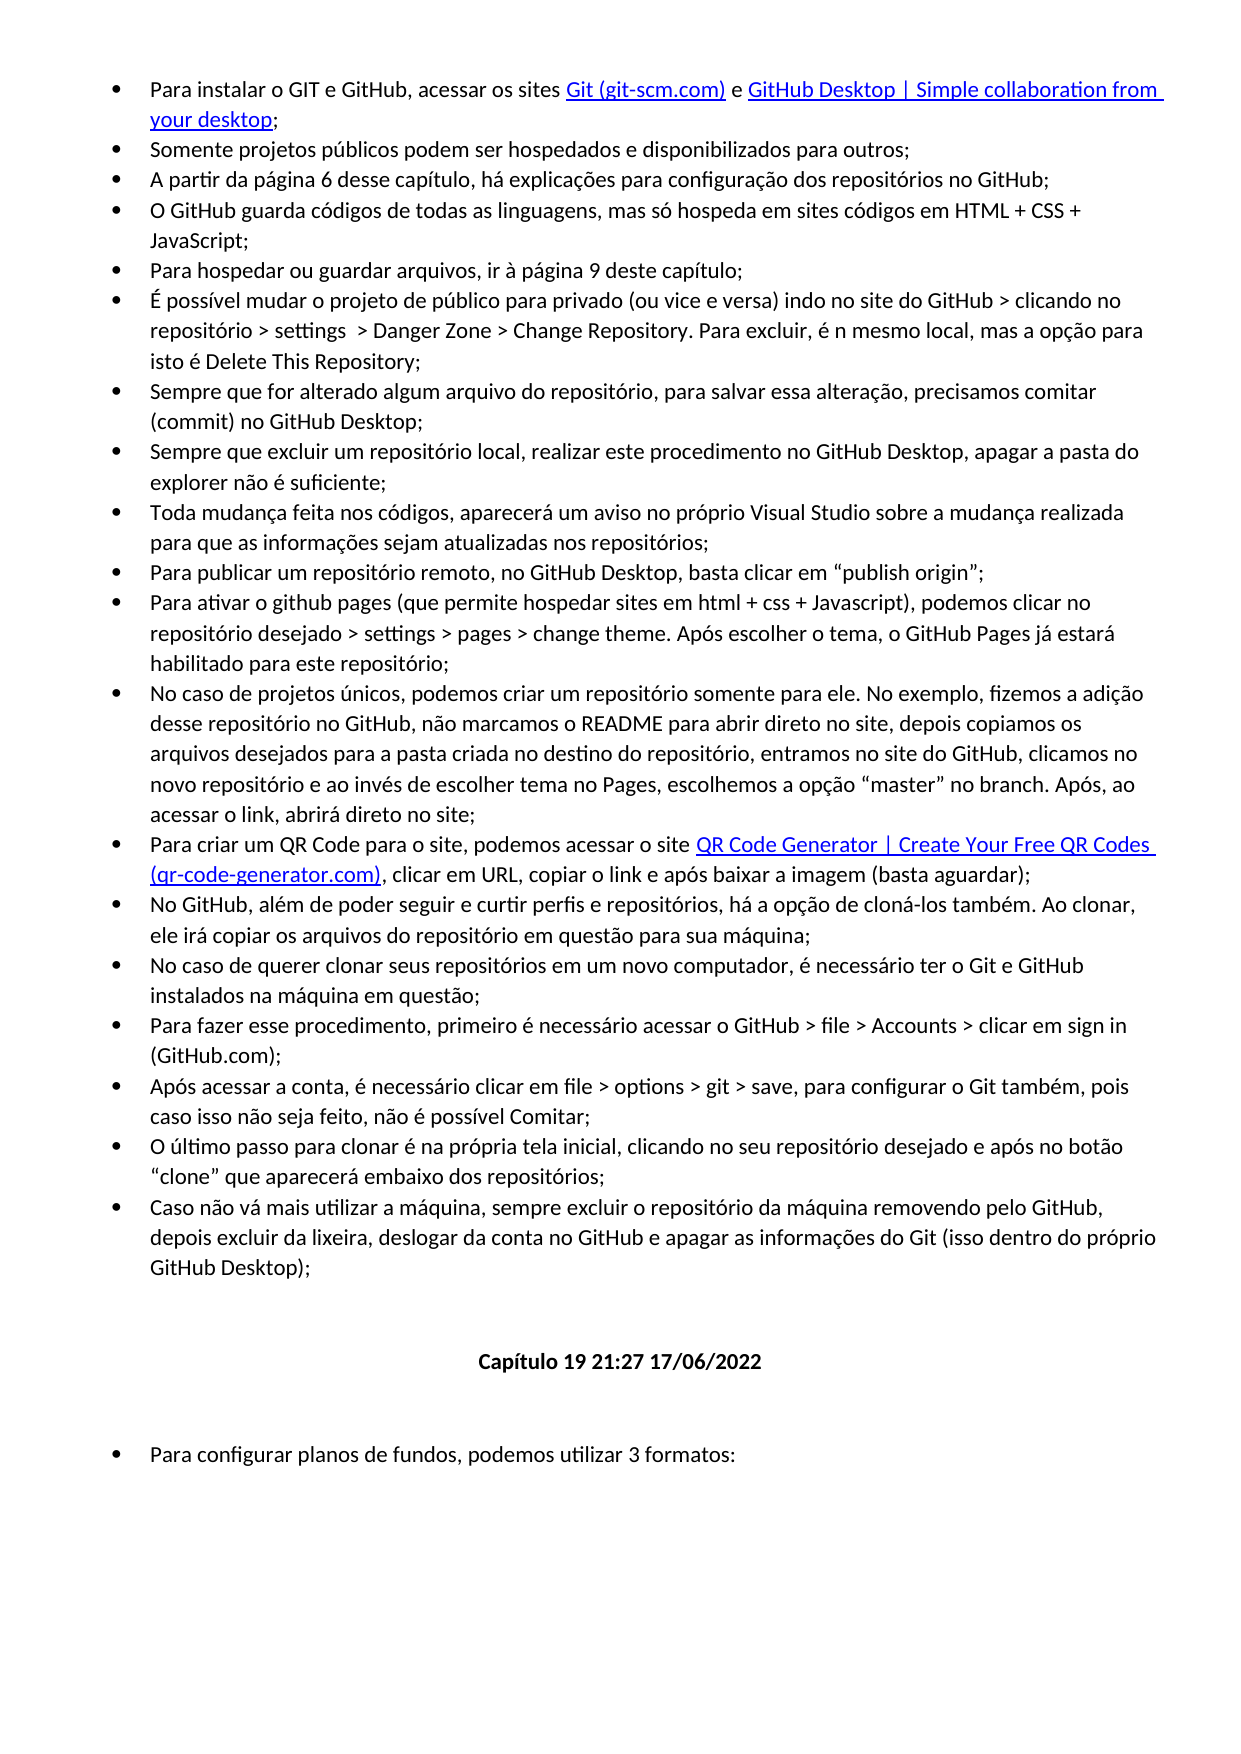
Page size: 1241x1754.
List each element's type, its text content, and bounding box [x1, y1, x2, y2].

list No caso de projetos únicos, podemos criar um repositório somente para ele. No exemplo, fizemos a adição desse repositório no GitHub, não marcamos o README para abrir direto no site, depois copiamos os arquivos desejados para a pasta criada no destino do repositório, entramos no site do GitHub, clicamos no novo repositório e ao invés de escolher tema no Pages, escolhemos a opção “master” no branch. Após, ao acessar o link, abrirá direto no site; [112, 679, 1165, 828]
list Sempre que for alterado algum arquivo do repositório, para salvar essa alteração, precisamos comitar (commit) no GitHub Desktop; [112, 377, 1165, 435]
list Após acessar a conta, é necessário clicar em file > options > git > save, para configurar o Git também, pois caso isso não seja feito, não é possível Comitar; [112, 1072, 1165, 1130]
list Para publicar um repositório remoto, no GitHub Desktop, basta clicar em “publish origin”; [112, 558, 1165, 586]
list No caso de querer clonar seus repositórios em um novo computador, é necessário ter o Git e GitHub instalados na máquina em questão; [112, 951, 1165, 1009]
list Toda mudança feita nos códigos, aparecerá um aviso no próprio Visual Studio sobre a mudança realizada para que as informações sejam atualizadas nos repositórios; [112, 498, 1165, 556]
list Para fazer esse procedimento, primeiro é necessário acessar o GitHub > file > Accounts > clicar em sign in (GitHub.com); [112, 1011, 1165, 1070]
list No GitHub, além de poder seguir e curtir perfis e repositórios, há a opção de cloná-los também. Ao clonar, ele irá copiar os arquivos do repositório em questão para sua máquina; [112, 891, 1165, 949]
list Para ativar o github pages (que permite hospedar sites em html + css + Javascript), podemos clicar no repositório desejado > settings > pages > change theme. Após escolher o tema, o GitHub Pages já estará habilitado para este repositório; [112, 588, 1165, 677]
list Caso não vá mais utilizar a máquina, sempre excluir o repositório da máquina removendo pelo GitHub, depois excluir da lixeira, deslogar da conta no GitHub e apagar as informações do Git (isso dentro do próprio GitHub Desktop); [112, 1193, 1165, 1281]
list Para configurar planos de fundos, podemos utilizar 3 formatos: [112, 1441, 1165, 1469]
text Capítulo 19 21:27 17/06/2022 [75, 1347, 1165, 1375]
list Para criar um QR Code para o site, podemos acessar o site QR Code Generator | Create Your Free QR Codes (qr-code-generator.com), clicar em URL, copiar o link e após baixar a imagem (basta aguardar); [112, 830, 1165, 888]
list Para instalar o GIT e GitHub, acessar os sites Git (git-scm.com) e GitHub Desktop | Simple collaboration from your desktop; [112, 75, 1165, 133]
list O último passo para clonar é na própria tela inicial, clicando no seu repositório desejado e após no botão “clone” que aparecerá embaixo dos repositórios; [112, 1132, 1165, 1191]
list Somente projetos públicos podem ser hospedados e disponibilizados para outros; [112, 135, 1165, 163]
list Sempre que excluir um repositório local, realizar este procedimento no GitHub Desktop, apagar a pasta do explorer não é suficiente; [112, 437, 1165, 496]
list Para hospedar ou guardar arquivos, ir à página 9 deste capítulo; [112, 256, 1165, 284]
list É possível mudar o projeto de público para privado (ou vice e versa) indo no site do GitHub > clicando no repositório > settings > Danger Zone > Change Repository. Para excluir, é n mesmo local, mas a opção para isto é Delete This Repository; [112, 286, 1165, 375]
list O GitHub guarda códigos de todas as linguagens, mas só hospeda em sites códigos em HTML + CSS + JavaScript; [112, 196, 1165, 254]
list A partir da página 6 desse capítulo, há explicações para configuração dos repositórios no GitHub; [112, 166, 1165, 194]
